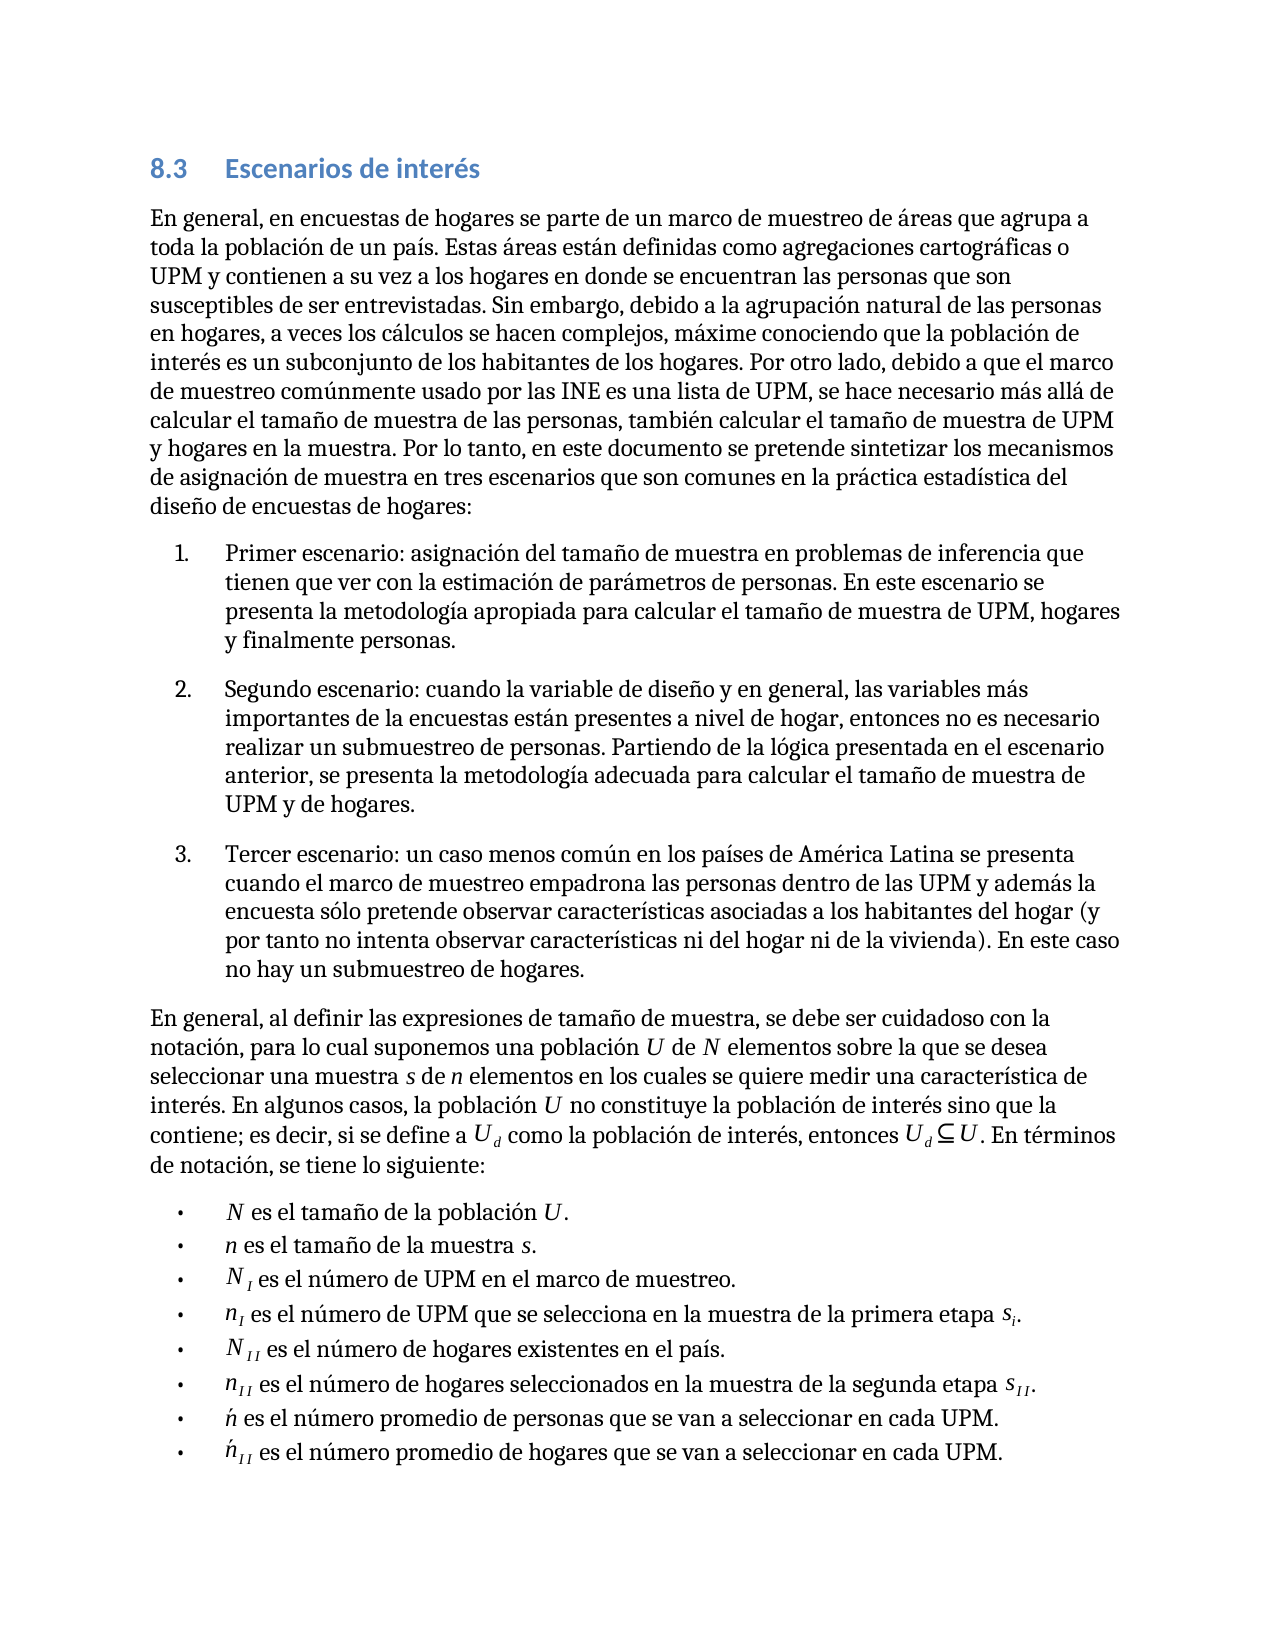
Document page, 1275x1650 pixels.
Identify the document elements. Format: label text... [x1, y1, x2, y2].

list es el número de UPM que se selecciona en la muestra de la primera etapa . [175, 1298, 1125, 1330]
subtitle 8.3 Escenarios de interés [150, 150, 1125, 186]
list Primer escenario: asignación del tamaño de muestra en problemas de inferencia que tienen que ver con la estimación de parámetros de personas. En este escenario se presenta la metodología apropiada para calcular el tamaño de muestra de UPM, hogares y finalmente personas. [175, 539, 1125, 654]
list es el número promedio de personas que se van a seleccionar en cada UPM. [175, 1404, 1125, 1432]
list es el tamaño de la muestra . [175, 1231, 1125, 1259]
text En general, al definir las expresiones de tamaño de muestra, se debe ser cuidadoso con la notación, para lo cual suponemos una población de elementos sobre la que se desea seleccionar una muestra de elementos en los cuales se quiere medir una característica de interés. En algunos casos, la población no constituye la población de interés sino que la contiene; es decir, si se define a como la población de interés, entonces . En términos de notación, se tiene lo siguiente: [150, 1004, 1125, 1179]
list es el número de hogares seleccionados en la muestra de la segunda etapa . [175, 1368, 1125, 1400]
list es el número de hogares existentes en el país. [175, 1333, 1125, 1365]
list es el número de UPM en el marco de muestreo. [175, 1263, 1125, 1294]
list Tercer escenario: un caso menos común en los países de América Latina se presenta cuando el marco de muestreo empadrona las personas dentro de las UPM y además la encuesta sólo pretende observar características asociadas a los habitantes del hogar (y por tanto no intenta observar características ni del hogar ni de la vivienda). En este caso no hay un submuestreo de hogares. [175, 840, 1125, 983]
list Segundo escenario: cuando la variable de diseño y en general, las variables más importantes de la encuestas están presentes a nivel de hogar, entonces no es necesario realizar un submuestreo de personas. Partiendo de la lógica presentada en el escenario anterior, se presenta la metodología adecuada para calcular el tamaño de muestra de UPM y de hogares. [175, 675, 1125, 819]
list es el número promedio de hogares que se van a seleccionar en cada UPM. [175, 1436, 1125, 1467]
list es el tamaño de la población . [175, 1198, 1125, 1227]
text En general, en encuestas de hogares se parte de un marco de muestreo de áreas que agrupa a toda la población de un país. Estas áreas están definidas como agregaciones cartográficas o UPM y contienen a su vez a los hogares en donde se encuentran las personas que son susceptibles de ser entrevistadas. Sin embargo, debido a la agrupación natural de las personas en hogares, a veces los cálculos se hacen complejos, máxime conociendo que la población de interés es un subconjunto de los habitantes de los hogares. Por otro lado, debido a que el marco de muestreo comúnmente usado por las INE es una lista de UPM, se hace necesario más allá de calcular el tamaño de muestra de las personas, también calcular el tamaño de muestra de UPM y hogares en la muestra. Por lo tanto, en este documento se pretende sintetizar los mecanismos de asignación de muestra en tres escenarios que son comunes en la práctica estadística del diseño de encuestas de hogares: [150, 204, 1125, 521]
